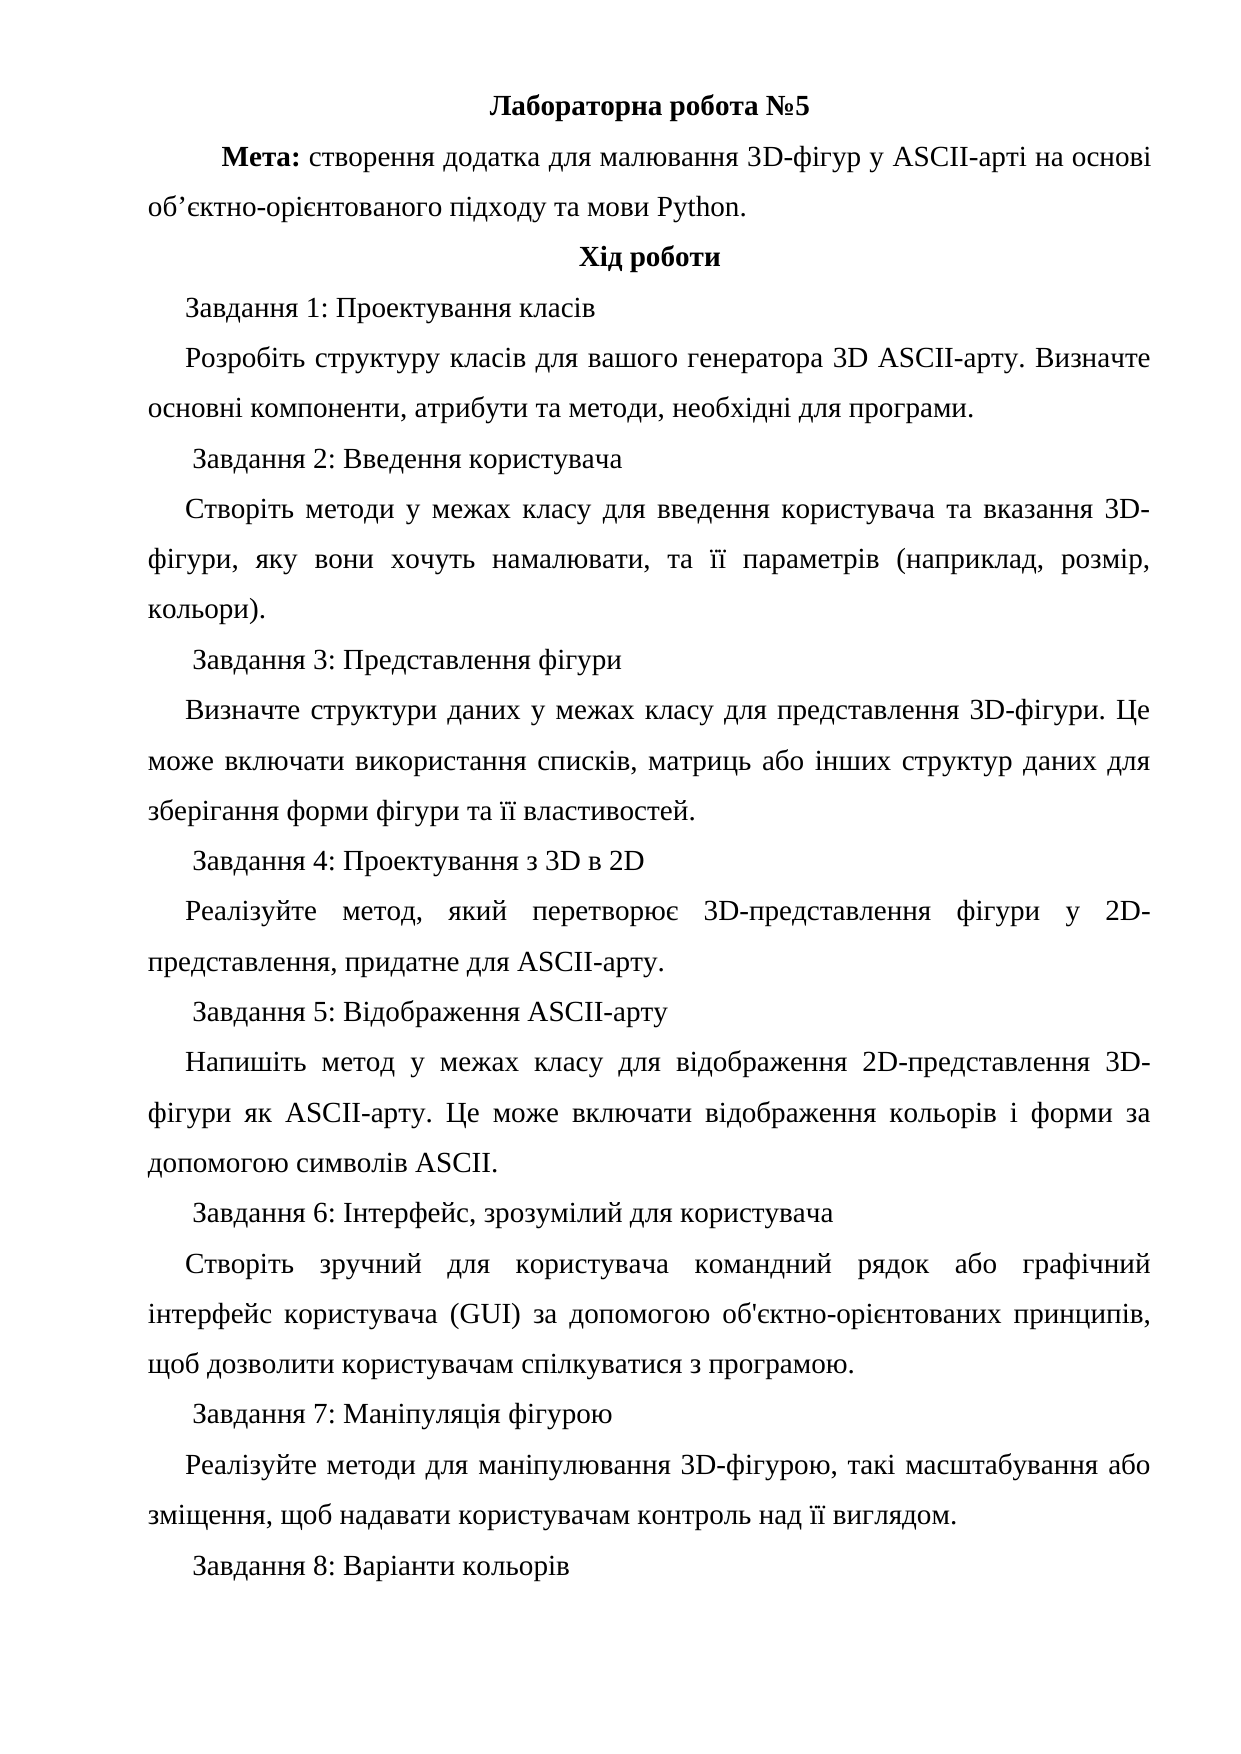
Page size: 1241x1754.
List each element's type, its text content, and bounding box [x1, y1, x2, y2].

text Створіть зручний для користувача командний рядок або графічний інтерфейс користувача (GUI) за допомогою об'єктно-орієнтованих принципів, щоб дозволити користувачам спілкуватися з програмою. [148, 1246, 1152, 1380]
text Завдання 7: Маніпуляція фігурою [148, 1397, 1152, 1430]
text Реалізуйте методи для маніпулювання 3D-фігурою, такі масштабування або зміщення, щоб надавати користувачам контроль над її виглядом. [148, 1447, 1152, 1531]
text Завдання 6: Інтерфейс, зрозумілий для користувача [148, 1195, 1152, 1229]
text Завдання 1: Проектування класів [148, 290, 1152, 323]
text Напишіть метод у межах класу для відображення 2D-представлення 3D-фігури як ASCII-арту. Це може включати відображення кольорів і форми за допомогою символів ASCII. [148, 1044, 1152, 1179]
text Лабораторна робота №5 [148, 88, 1152, 122]
text Створіть методи у межах класу для введення користувача та вказання 3D-фігури, яку вони хочуть намалювати, та її параметрів (наприклад, розмір, кольори). [148, 491, 1152, 625]
text Завдання 3: Представлення фігури [148, 642, 1152, 676]
text Реалізуйте метод, який перетворює 3D-представлення фігури у 2D-представлення, придатне для ASCII-арту. [148, 893, 1152, 977]
text Завдання 4: Проектування з 3D в 2D [148, 843, 1152, 877]
text Завдання 2: Введення користувача [148, 441, 1152, 474]
text Визначте структури даних у межах класу для представлення 3D-фігури. Це може включати використання списків, матриць або інших структур даних для зберігання форми фігури та її властивостей. [148, 692, 1152, 826]
text Завдання 5: Відображення ASCII-арту [148, 994, 1152, 1028]
text Завдання 8: Варіанти кольорів [148, 1548, 1152, 1581]
text Розробіть структуру класів для вашого генератора 3D ASCII-арту. Визначте основні компоненти, атрибути та методи, необхідні для програми. [148, 340, 1152, 424]
text Мета: створення додатка для малювання 3D-фігур у ASCII-арті на основі об’єктно-орієнтованого підходу та мови Python. [148, 139, 1152, 223]
text Хід роботи [148, 239, 1152, 273]
